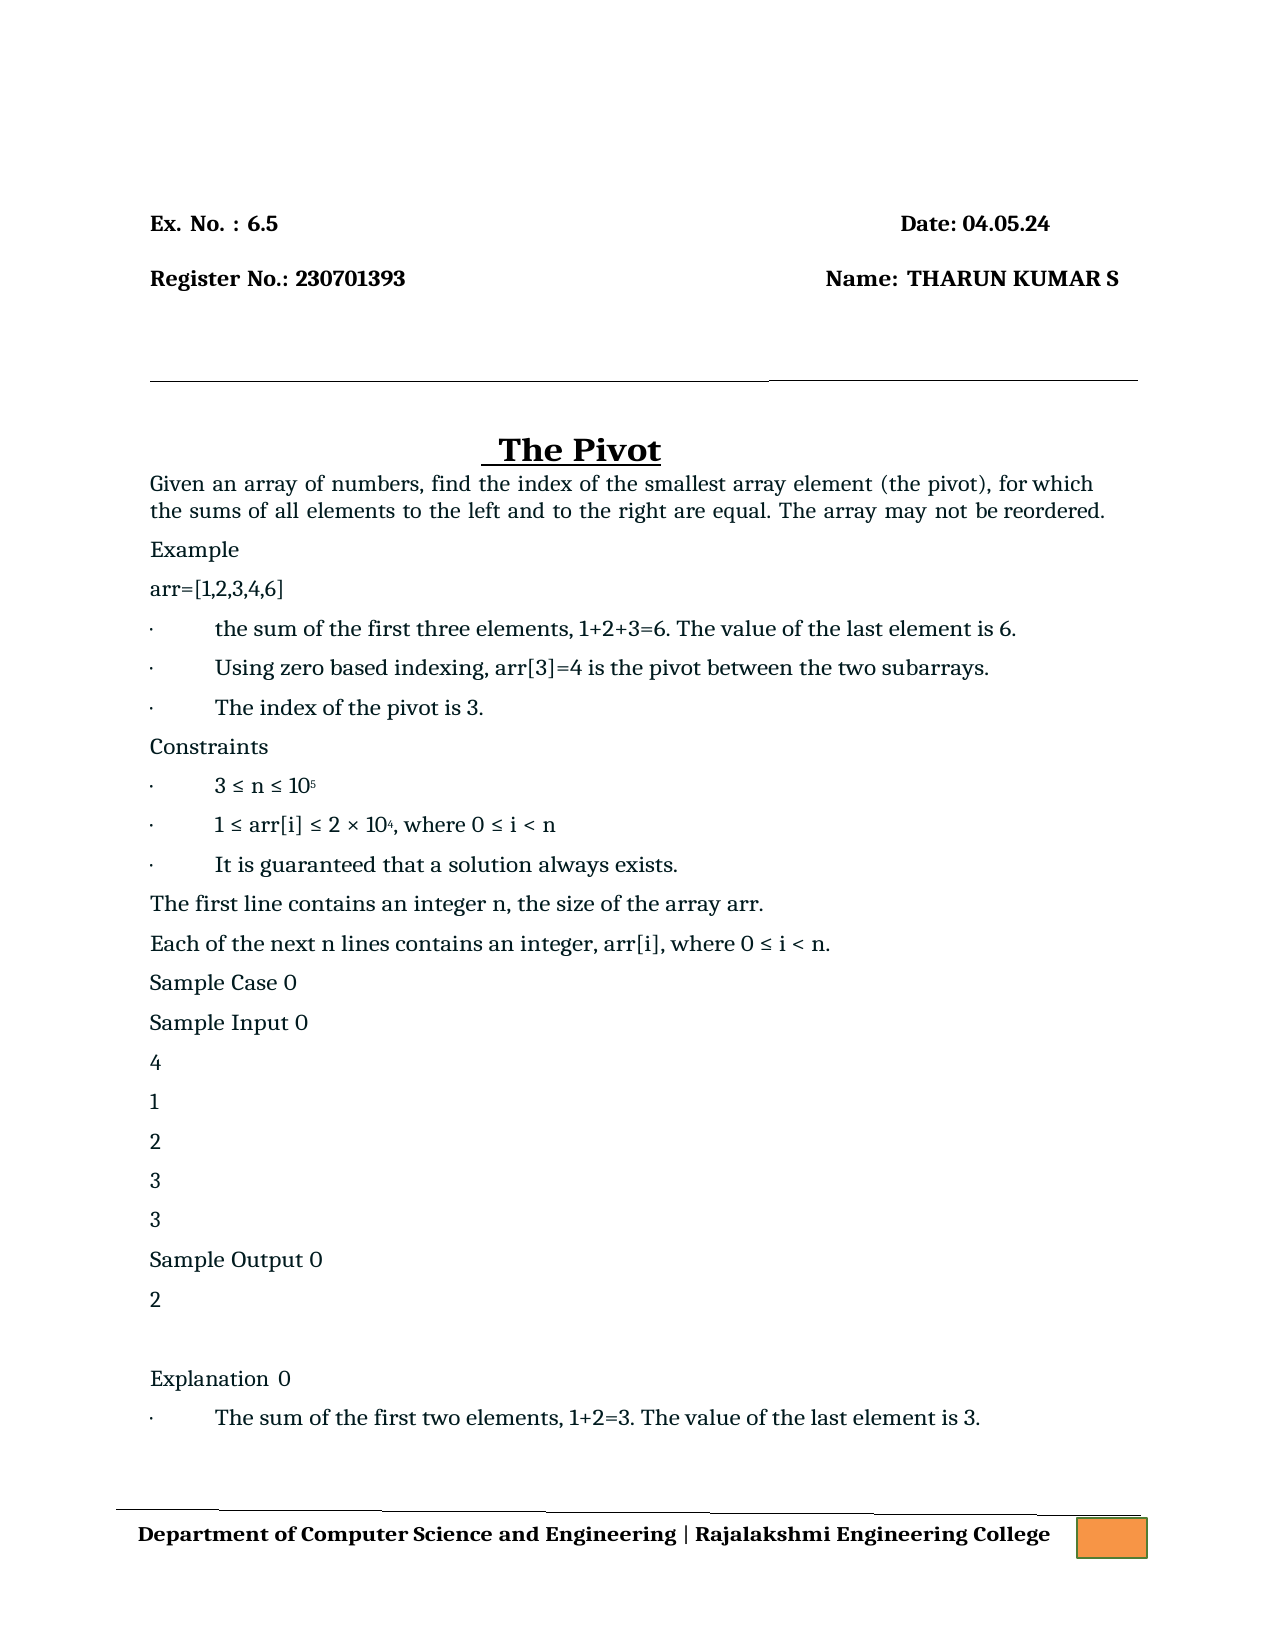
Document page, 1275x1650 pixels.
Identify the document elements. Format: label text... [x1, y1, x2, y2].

text Each of the next n lines contains an integer, arr[i], where 0 ≤ i < n. [150, 931, 1137, 957]
list Using zero based indexing, arr[3]=4 is the pivot between the two subarrays. [150, 655, 1137, 681]
text Register No.: 230701393 Name: THARUN KUMAR S [150, 266, 1137, 292]
text Given an array of numbers, find the index of the smallest array element (the pivot), for which the sums of all elements to the left and to the right are equal. The array may not be reordered. [150, 471, 1122, 524]
list The index of the pivot is 3. Constraints [150, 694, 496, 760]
text Ex. No. : 6.5 Date: 04.05.24 [150, 211, 1137, 237]
text Sample Case 0 [150, 970, 1137, 996]
subtitle The Pivot [137, 431, 1005, 470]
text · 3 ≤ n ≤ 105 [150, 773, 1137, 799]
list the sum of the first three elements, 1+2+3=6. The value of the last element is 6. [150, 615, 1137, 642]
list The sum of the first two elements, 1+2=3. The value of the last element is 3. [150, 1405, 1137, 1432]
text 3 [150, 1168, 1137, 1194]
list It is guaranteed that a solution always exists. [150, 852, 1137, 878]
text The first line contains an integer n, the size of the array arr. [150, 891, 1137, 917]
text 2 [150, 1128, 1137, 1155]
text 1 [150, 1089, 1137, 1115]
text Example arr=[1,2,3,4,6] [150, 537, 346, 603]
text 2 [150, 1286, 1137, 1313]
text Explanation 0 [150, 1366, 1137, 1392]
text 4 [150, 1049, 1137, 1076]
text Sample Output 0 [150, 1247, 1137, 1273]
text Sample Input 0 [150, 1010, 1137, 1036]
text · 1 ≤ arr[i] ≤ 2 × 104, where 0 ≤ i < n [150, 812, 1137, 838]
text 3 [150, 1207, 1137, 1234]
